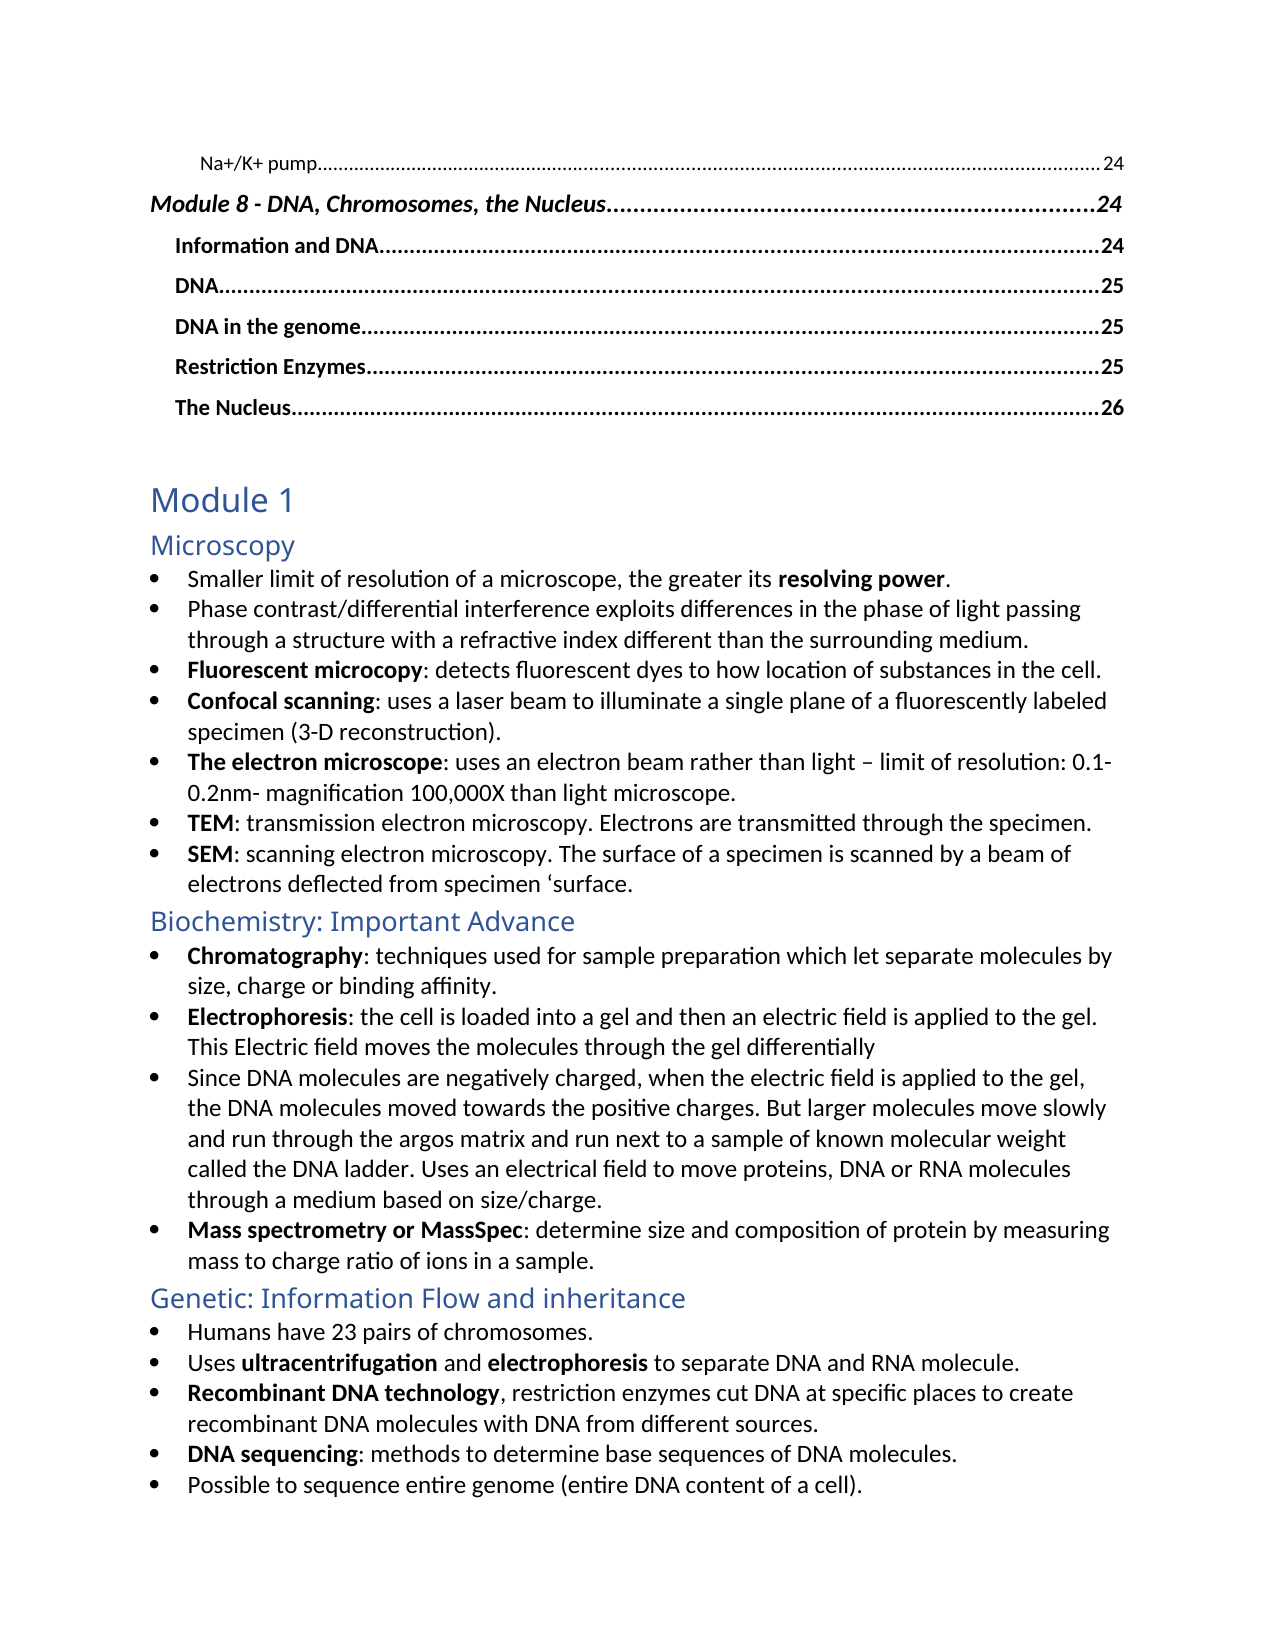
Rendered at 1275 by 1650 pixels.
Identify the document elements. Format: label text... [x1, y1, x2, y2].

list Humans have 23 pairs of chromosomes. [150, 1317, 1125, 1347]
list TEM: transmission electron microscopy. Electrons are transmitted through the specimen. [150, 807, 1125, 838]
list Fluorescent microcopy: detects fluorescent dyes to how location of substances in the cell. [150, 654, 1125, 685]
list Confocal scanning: uses a laser beam to illuminate a single plane of a fluorescently labeled specimen (3-D reconstruction). [150, 685, 1125, 746]
list Mass spectrometry or MassSpec: determine size and composition of protein by measuring mass to charge ratio of ions in a sample. [150, 1214, 1125, 1276]
list Phase contrast/differential interference exploits differences in the phase of light passing through a structure with a refractive index different than the surrounding medium. [150, 593, 1125, 654]
list Recombinant DNA technology, restriction enzymes cut DNA at specific places to create recombinant DNA molecules with DNA from different sources. [150, 1378, 1125, 1439]
list SEM: scanning electron microscopy. The surface of a specimen is scanned by a beam of electrons deflected from specimen ‘surface. [150, 838, 1125, 899]
list Uses ultracentrifugation and electrophoresis to separate DNA and RNA molecule. [150, 1347, 1125, 1378]
subtitle Microscopy [150, 526, 1125, 563]
list Chromatography: techniques used for sample preparation which let separate molecules by size, charge or binding affinity. [150, 940, 1125, 1001]
subtitle Genetic: Information Flow and inheritance [150, 1280, 1125, 1317]
list Smaller limit of resolution of a microscope, the greater its resolving power. [150, 563, 1125, 593]
subtitle Biochemistry: Important Advance [150, 903, 1125, 940]
list Electrophoresis: the cell is loaded into a gel and then an electric field is applied to the gel. This Electric field moves the molecules through the gel differentially [150, 1001, 1125, 1062]
list DNA sequencing: methods to determine base sequences of DNA molecules. [150, 1439, 1125, 1469]
subtitle Module 1 [150, 477, 1125, 522]
list The electron microscope: uses an electron beam rather than light – limit of resolution: 0.1-0.2nm- magnification 100,000X than light microscope. [150, 746, 1125, 807]
list Possible to sequence entire genome (entire DNA content of a cell). [150, 1469, 1125, 1500]
